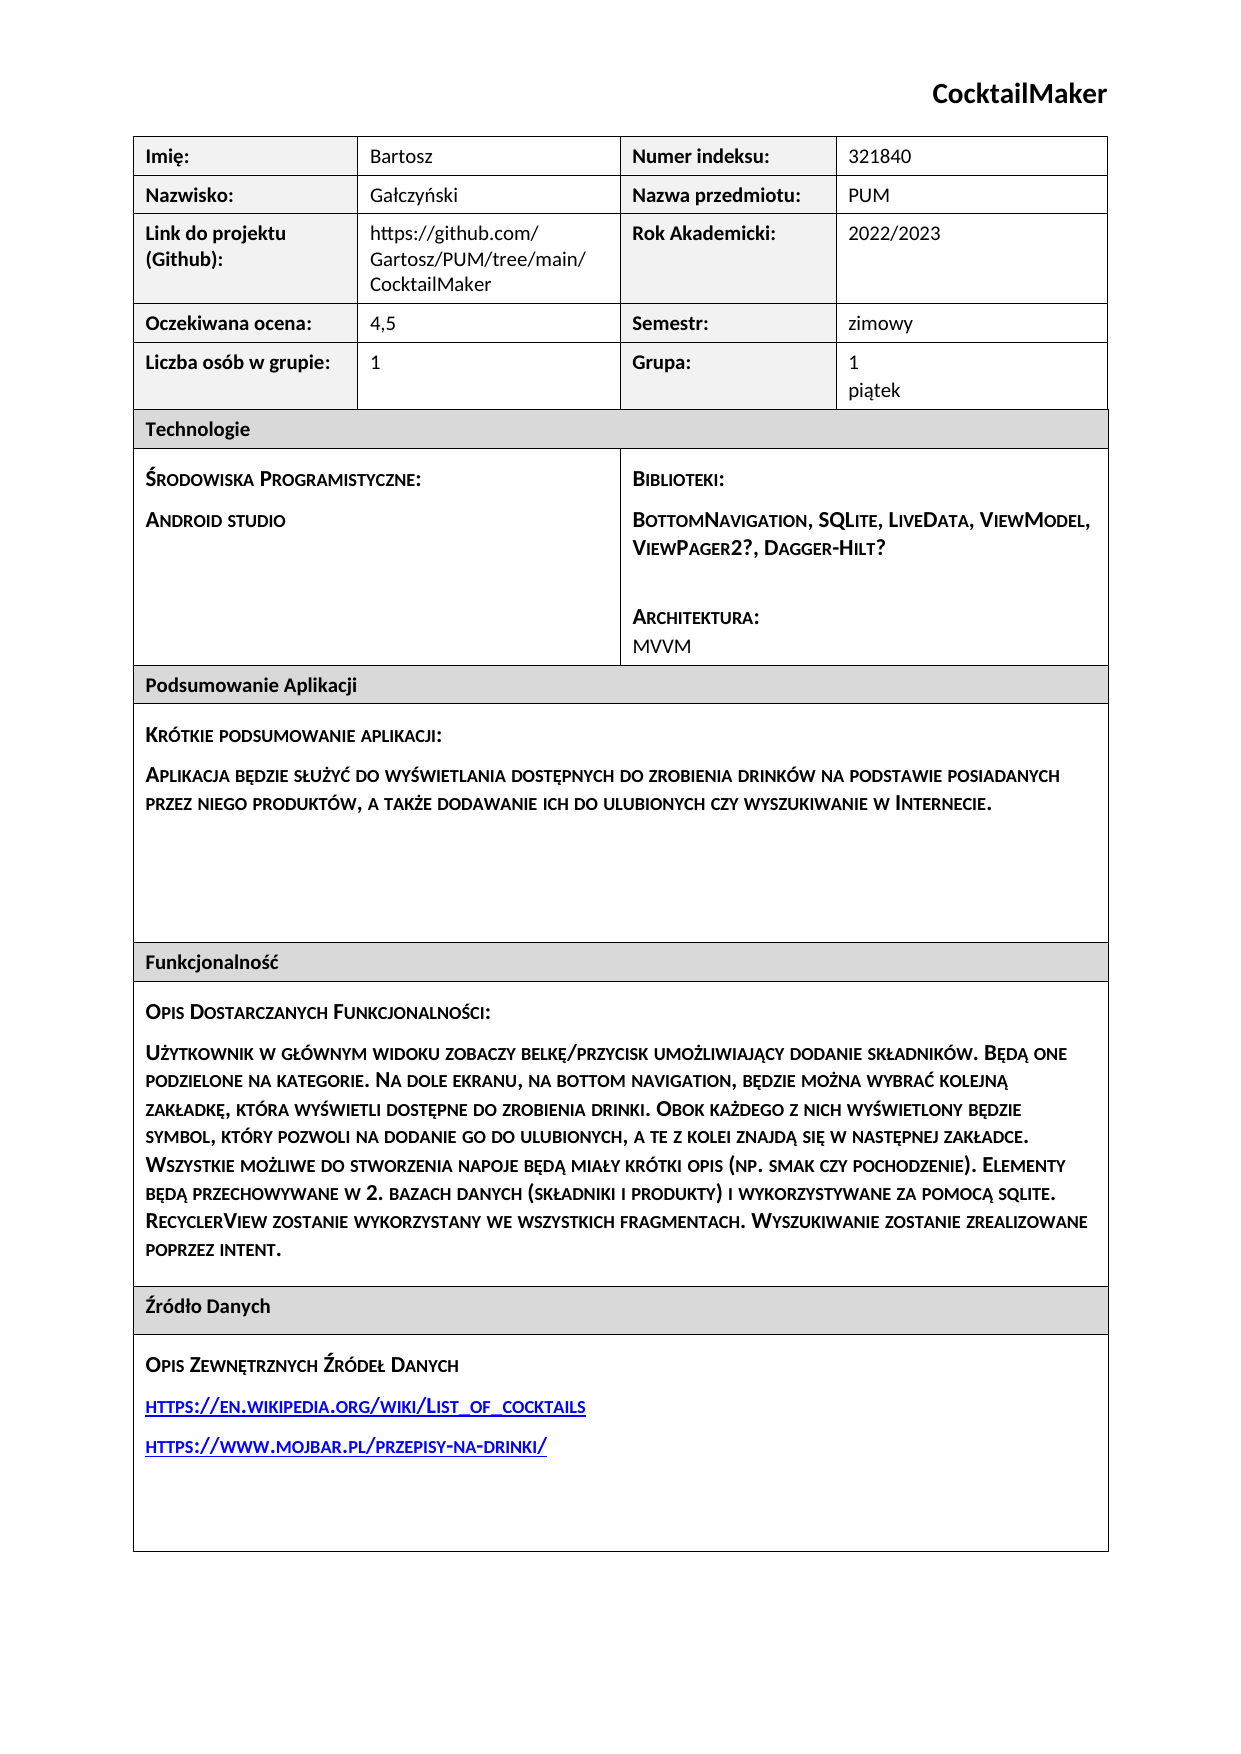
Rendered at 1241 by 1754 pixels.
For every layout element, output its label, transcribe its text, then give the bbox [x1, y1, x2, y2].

table_cell Liczba osób w grupie: [134, 343, 357, 409]
table_header Numer indeksu: [621, 137, 836, 174]
table_cell Link do projektu (Github): [134, 214, 357, 303]
table_header Środowiska Programistyczne: Android studio [134, 449, 620, 664]
table_cell Rok Akademicki: [621, 214, 836, 303]
table_cell 2022/2023 [837, 214, 1107, 303]
table_cell 1 piątek [837, 343, 1107, 409]
table_cell Opis Zewnętrznych Źródeł Danych https://en.wikipedia.org/wiki/List_of_cocktails https://www.mojbar.pl/przepisy-na-drinki/ [134, 1335, 1108, 1551]
table_cell https://github.com/Gartosz/PUM/tree/main/CocktailMaker [358, 214, 620, 303]
table_cell Nazwa przedmiotu: [621, 176, 836, 213]
table_cell Semestr: [621, 304, 836, 342]
table_cell PUM [837, 176, 1107, 213]
table_cell Gałczyński [358, 176, 620, 213]
table_cell Oczekiwana ocena: [134, 304, 357, 342]
table_cell zimowy [837, 304, 1107, 342]
table_header Imię: [134, 137, 357, 174]
table_cell Nazwisko: [134, 176, 357, 213]
table_header 321840 [837, 137, 1107, 174]
table_cell Funkcjonalność [134, 943, 1108, 981]
table_cell 1 [358, 343, 620, 409]
table_header Podsumowanie Aplikacji [134, 666, 1108, 703]
table_cell Źródło Danych [134, 1287, 1108, 1334]
table_cell Grupa: [621, 343, 836, 409]
table_cell Opis Dostarczanych Funkcjonalności: Użytkownik w głównym widoku zobaczy belkę/przycisk umożliwiający dodanie składników. Będą one podzielone na kategorie. Na dole ekranu, na bottom navigation, będzie można wybrać kolejną zakładkę, która wyświetli dostępne do zrobienia drinki. Obok każdego z nich wyświetlony będzie symbol, który pozwoli na dodanie go do ulubionych, a te z kolei znajdą się w następnej zakładce. Wszystkie możliwe do stworzenia napoje będą miały krótki opis (np. smak czy pochodzenie). Elementy będą przechowywane w 2. bazach danych (składniki i produkty) i wykorzystywane za pomocą sqlite. RecyclerView zostanie wykorzystany we wszystkich fragmentach. Wyszukiwanie zostanie zrealizowane poprzez intent. [134, 982, 1108, 1286]
table_header Biblioteki: BottomNavigation, SQLite, LiveData, ViewModel, ViewPager2?, Dagger-Hilt? Architektura: MVVM [621, 449, 1108, 664]
table_cell 4,5 [358, 304, 620, 342]
table_cell Technologie [134, 410, 1108, 448]
table_header Bartosz [358, 137, 620, 174]
table_cell Krótkie podsumowanie aplikacji: Aplikacja będzie służyć do wyświetlania dostępnych do zrobienia drinków na podstawie posiadanych przez niego produktów, a także dodawanie ich do ulubionych czy wyszukiwanie w Internecie. [134, 704, 1108, 942]
